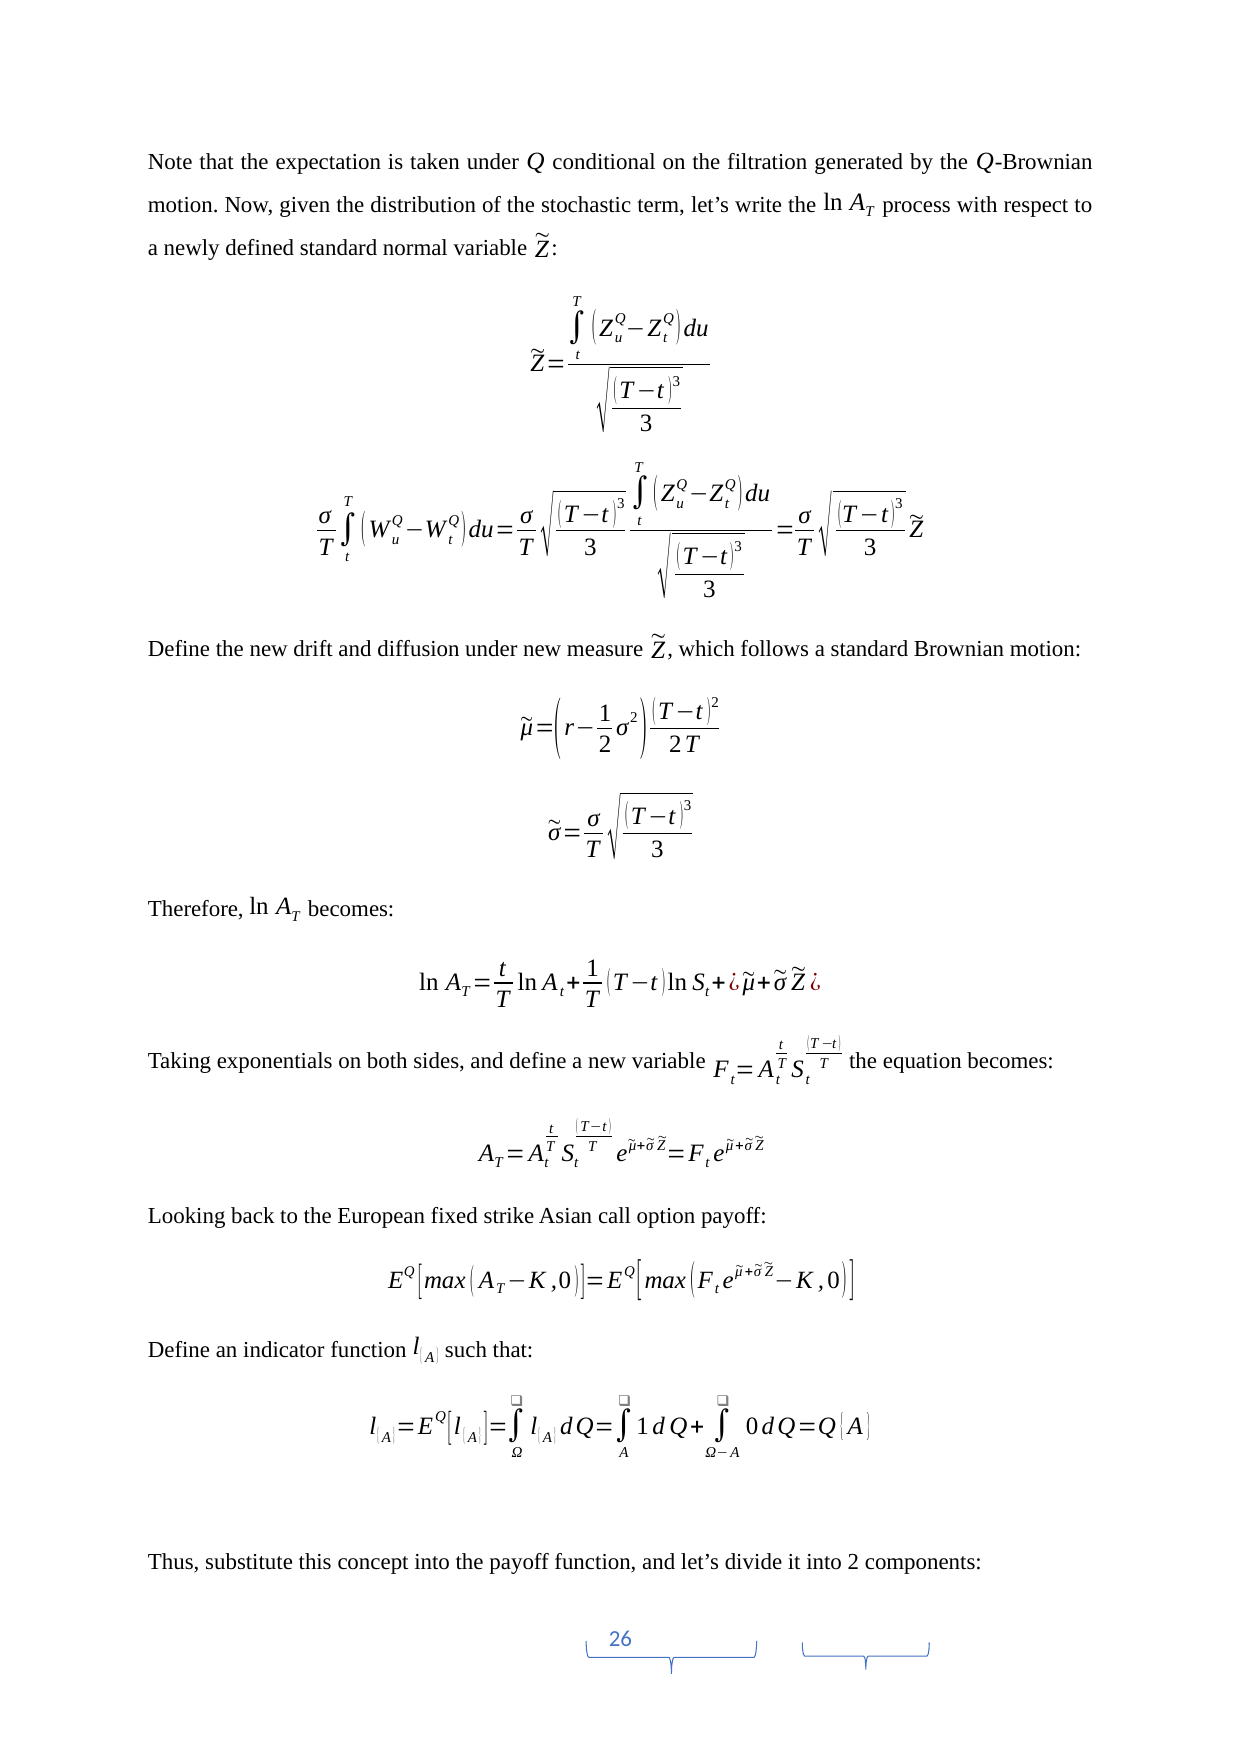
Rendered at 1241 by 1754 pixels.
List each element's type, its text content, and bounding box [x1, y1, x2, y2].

text Taking exponentials on both sides, and define a new variable the equation becomes: [148, 1034, 1093, 1088]
text Define an indicator function such that: [148, 1332, 1093, 1365]
text Therefore, becomes: [148, 893, 1093, 924]
text Thus, substitute this concept into the payoff function, and let’s divide it into 2 components: [148, 1548, 1093, 1575]
text Define the new drift and diffusion under new measure , which follows a standard Brownian motion: [148, 634, 1093, 663]
text Looking back to the European fixed strike Asian call option payoff: [148, 1202, 1093, 1228]
text Note that the expectation is taken under conditional on the filtration generated by the -Brownian motion. Now, given the distribution of the stochastic term, let’s write the process with respect to a newly defined standard normal variable : [148, 148, 1093, 262]
